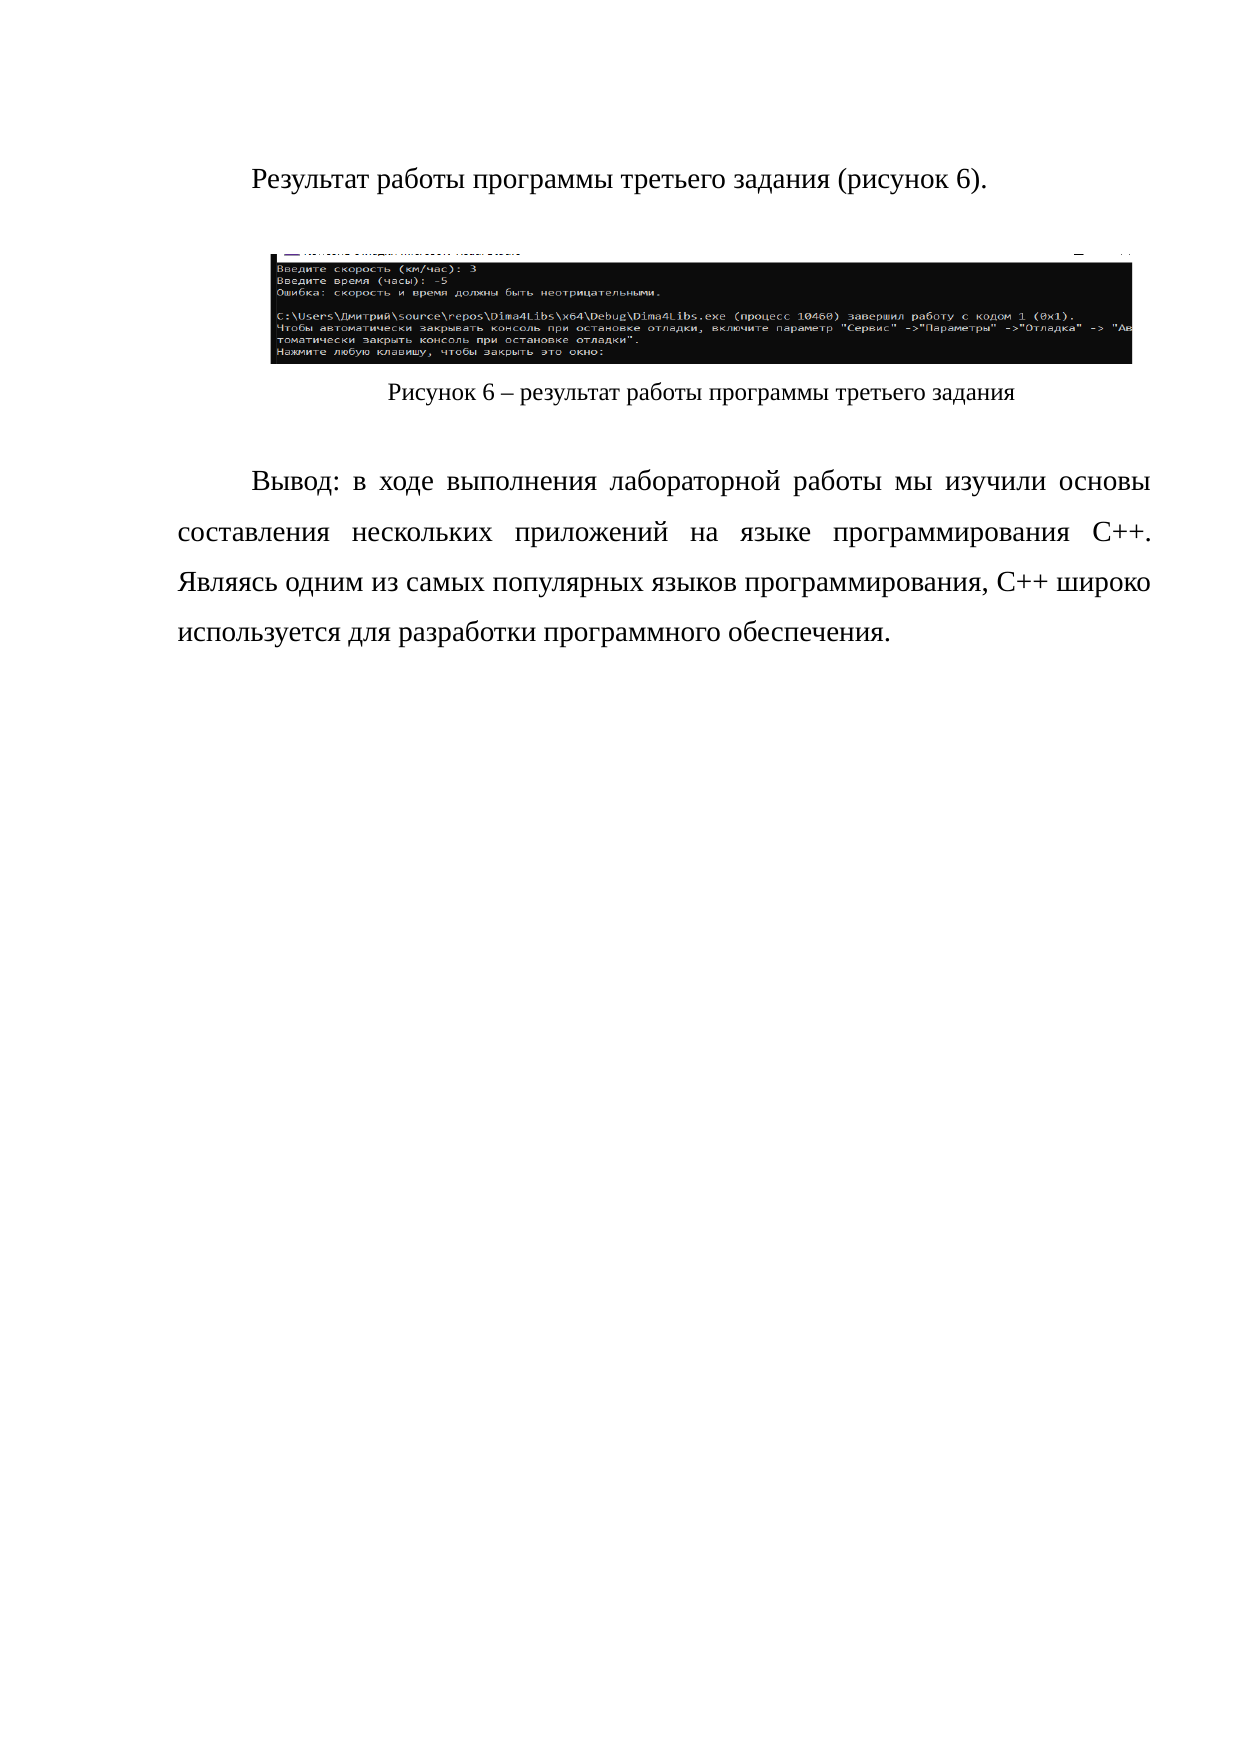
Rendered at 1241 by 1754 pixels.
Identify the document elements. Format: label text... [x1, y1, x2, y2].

list Вывод: в ходе выполнения лабораторной работы мы изучили основы составления нескольких приложений на языке программирования C++. Являясь одним из самых популярных языков программирования, C++ широко используется для разработки программного обеспечения. [177, 463, 1152, 648]
list Результат работы программы третьего задания (рисунок 6). [177, 161, 1152, 195]
list Рисунок 6 – результат работы программы третьего задания [177, 377, 1152, 406]
picture [270, 254, 1133, 364]
